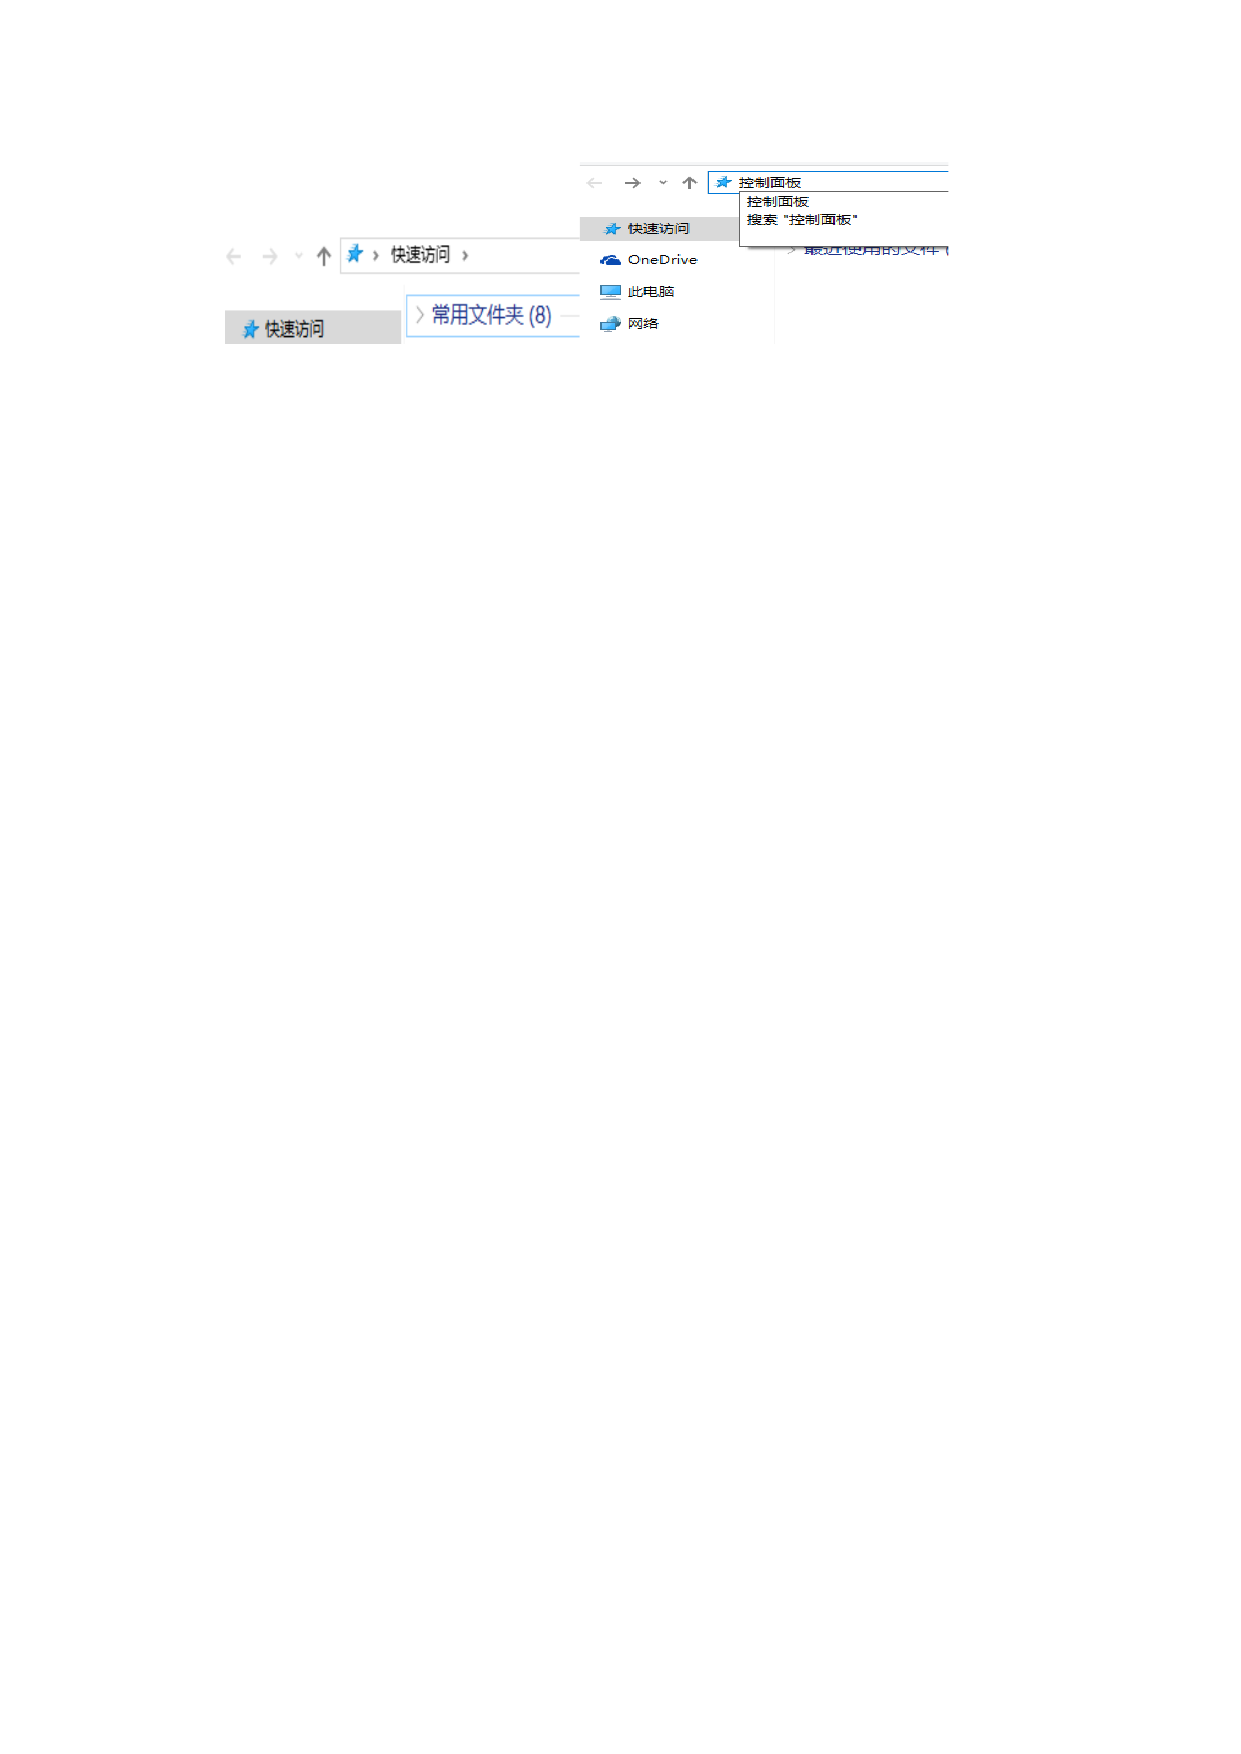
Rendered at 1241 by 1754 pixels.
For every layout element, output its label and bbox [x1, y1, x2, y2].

picture [225, 162, 949, 344]
